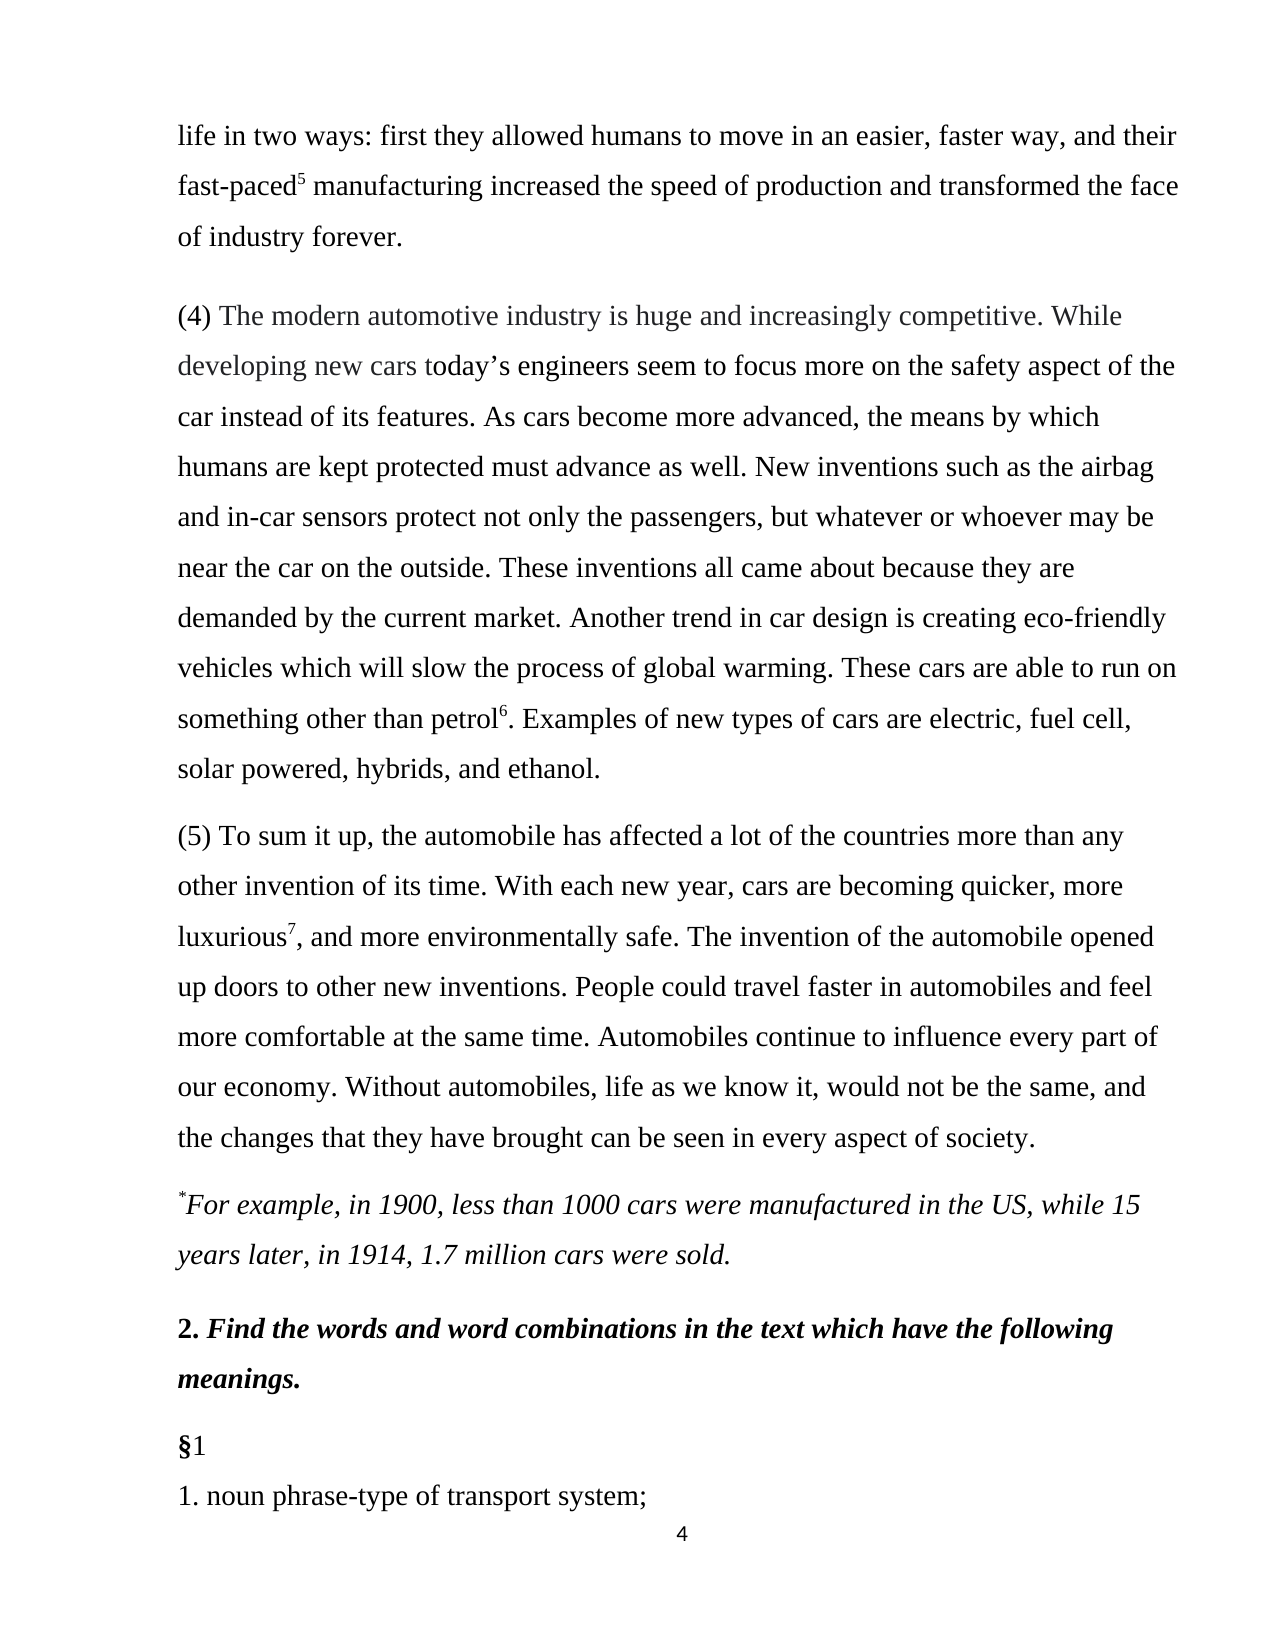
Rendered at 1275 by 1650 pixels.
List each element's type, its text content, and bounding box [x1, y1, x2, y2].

text 2. Find the words and word combinations in the text which have the following meanings. [177, 1311, 1186, 1395]
text (4) The modern automotive industry is huge and increasingly competitive. While developing new cars today’s engineers seem to focus more on the safety aspect of the car instead of its features. As cars become more advanced, the means by which humans are kept protected must advance as well. New inventions such as the airbag and in-car sensors protect not only the passengers, but whatever or whoever may be near the car on the outside. These inventions all came about because they are demanded by the current market. Another trend in car design is creating eco-friendly vehicles which will slow the process of global warming. These cars are able to run on something other than petrol6. Examples of new types of cars are electric, fuel cell, solar powered, hybrids, and ethanol. [177, 298, 1186, 784]
text §1 [177, 1428, 1186, 1462]
text *For example, in 1900, less than 1000 cars were manufactured in the US, while 15 years later, in 1914, 1.7 million cars were sold. [177, 1187, 1186, 1271]
text 1. noun phrase-type of transport system; [177, 1478, 1186, 1512]
text (5) To sum it up, the automobile has affected a lot of the countries more than any other invention of its time. With each new year, cars are becoming quicker, more luxurious7, and more environmentally safe. The invention of the automobile opened up doors to other new inventions. People could travel faster in automobiles and feel more comfortable at the same time. Automobiles continue to influence every part of our economy. Without automobiles, life as we know it, would not be the same, and the changes that they have brought can be seen in every aspect of society. [177, 818, 1186, 1153]
